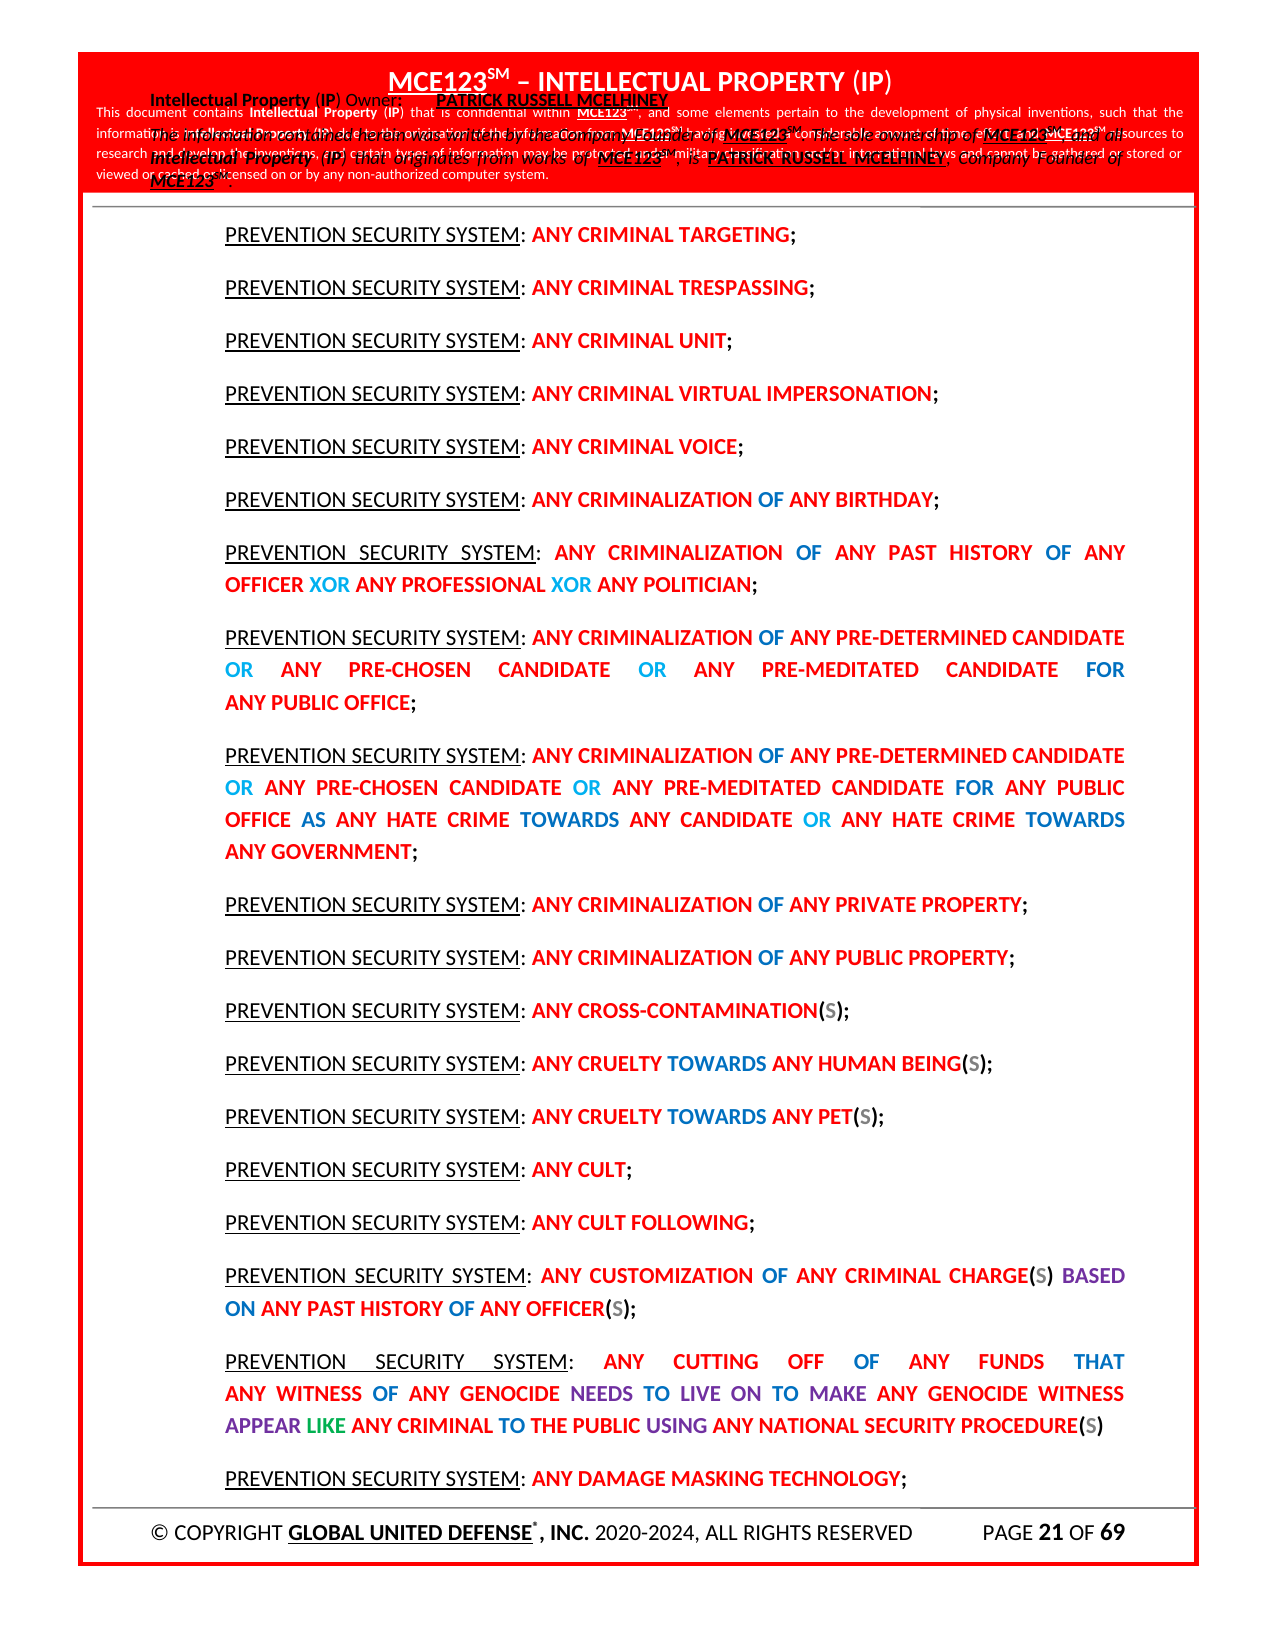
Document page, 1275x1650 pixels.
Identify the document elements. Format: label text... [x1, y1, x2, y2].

text PREVENTION SECURITY SYSTEM: ANY CRIMINAL VIRTUAL IMPERSONATION; [225, 379, 1125, 407]
text PREVENTION SECURITY SYSTEM: ANY CRIMINALIZATION OF ANY PUBLIC PROPERTY; [225, 943, 1125, 971]
text PREVENTION SECURITY SYSTEM: ANY CUTTING OFF OF ANY FUNDS THAT ANY WITNESS OF ANY GENOCIDE NEEDS TO LIVE ON TO MAKE ANY GENOCIDE WITNESS APPEAR LIKE ANY CRIMINAL TO THE PUBLIC USING ANY NATIONAL SECURITY PROCEDURE(S) [225, 1347, 1125, 1439]
text PREVENTION SECURITY SYSTEM: ANY CRIMINALIZATION OF ANY PRE-DETERMINED CANDIDATE OR ANY PRE-CHOSEN CANDIDATE OR ANY PRE-MEDITATED CANDIDATE FOR ANY PUBLIC OFFICE AS ANY HATE CRIME TOWARDS ANY CANDIDATE OR ANY HATE CRIME TOWARDS ANY GOVERNMENT; [225, 741, 1125, 865]
text PREVENTION SECURITY SYSTEM: ANY CULT FOLLOWING; [225, 1208, 1125, 1237]
text PREVENTION SECURITY SYSTEM: ANY CULT; [225, 1156, 1125, 1183]
text PREVENTION SECURITY SYSTEM: ANY CRIMINALIZATION OF ANY PAST HISTORY OF ANY OFFICER XOR ANY PROFESSIONAL XOR ANY POLITICIAN; [225, 538, 1125, 598]
text PREVENTION SECURITY SYSTEM: ANY CRIMINAL UNIT; [225, 326, 1125, 354]
text PREVENTION SECURITY SYSTEM: ANY DAMAGE MASKING TECHNOLOGY; [225, 1464, 1125, 1492]
text PREVENTION SECURITY SYSTEM: ANY CRIMINAL VOICE; [225, 432, 1125, 460]
text PREVENTION SECURITY SYSTEM: ANY CRUELTY TOWARDS ANY PET(S); [225, 1102, 1125, 1131]
text PREVENTION SECURITY SYSTEM: ANY CRIMINALIZATION OF ANY PRIVATE PROPERTY; [225, 890, 1125, 918]
text PREVENTION SECURITY SYSTEM: ANY CRIMINAL TARGETING; [225, 220, 1125, 248]
text PREVENTION SECURITY SYSTEM: ANY CRIMINALIZATION OF ANY PRE-DETERMINED CANDIDATE OR ANY PRE-CHOSEN CANDIDATE OR ANY PRE-MEDITATED CANDIDATE FOR ANY PUBLIC OFFICE; [225, 623, 1125, 716]
text PREVENTION SECURITY SYSTEM: ANY CRIMINAL TRESPASSING; [225, 273, 1125, 301]
text PREVENTION SECURITY SYSTEM: ANY CUSTOMIZATION OF ANY CRIMINAL CHARGE(S) BASED ON ANY PAST HISTORY OF ANY OFFICER(S); [225, 1262, 1125, 1322]
text PREVENTION SECURITY SYSTEM: ANY CRIMINALIZATION OF ANY BIRTHDAY; [225, 485, 1125, 513]
text PREVENTION SECURITY SYSTEM: ANY CRUELTY TOWARDS ANY HUMAN BEING(S); [225, 1049, 1125, 1077]
text PREVENTION SECURITY SYSTEM: ANY CROSS-CONTAMINATION(S); [225, 996, 1125, 1024]
